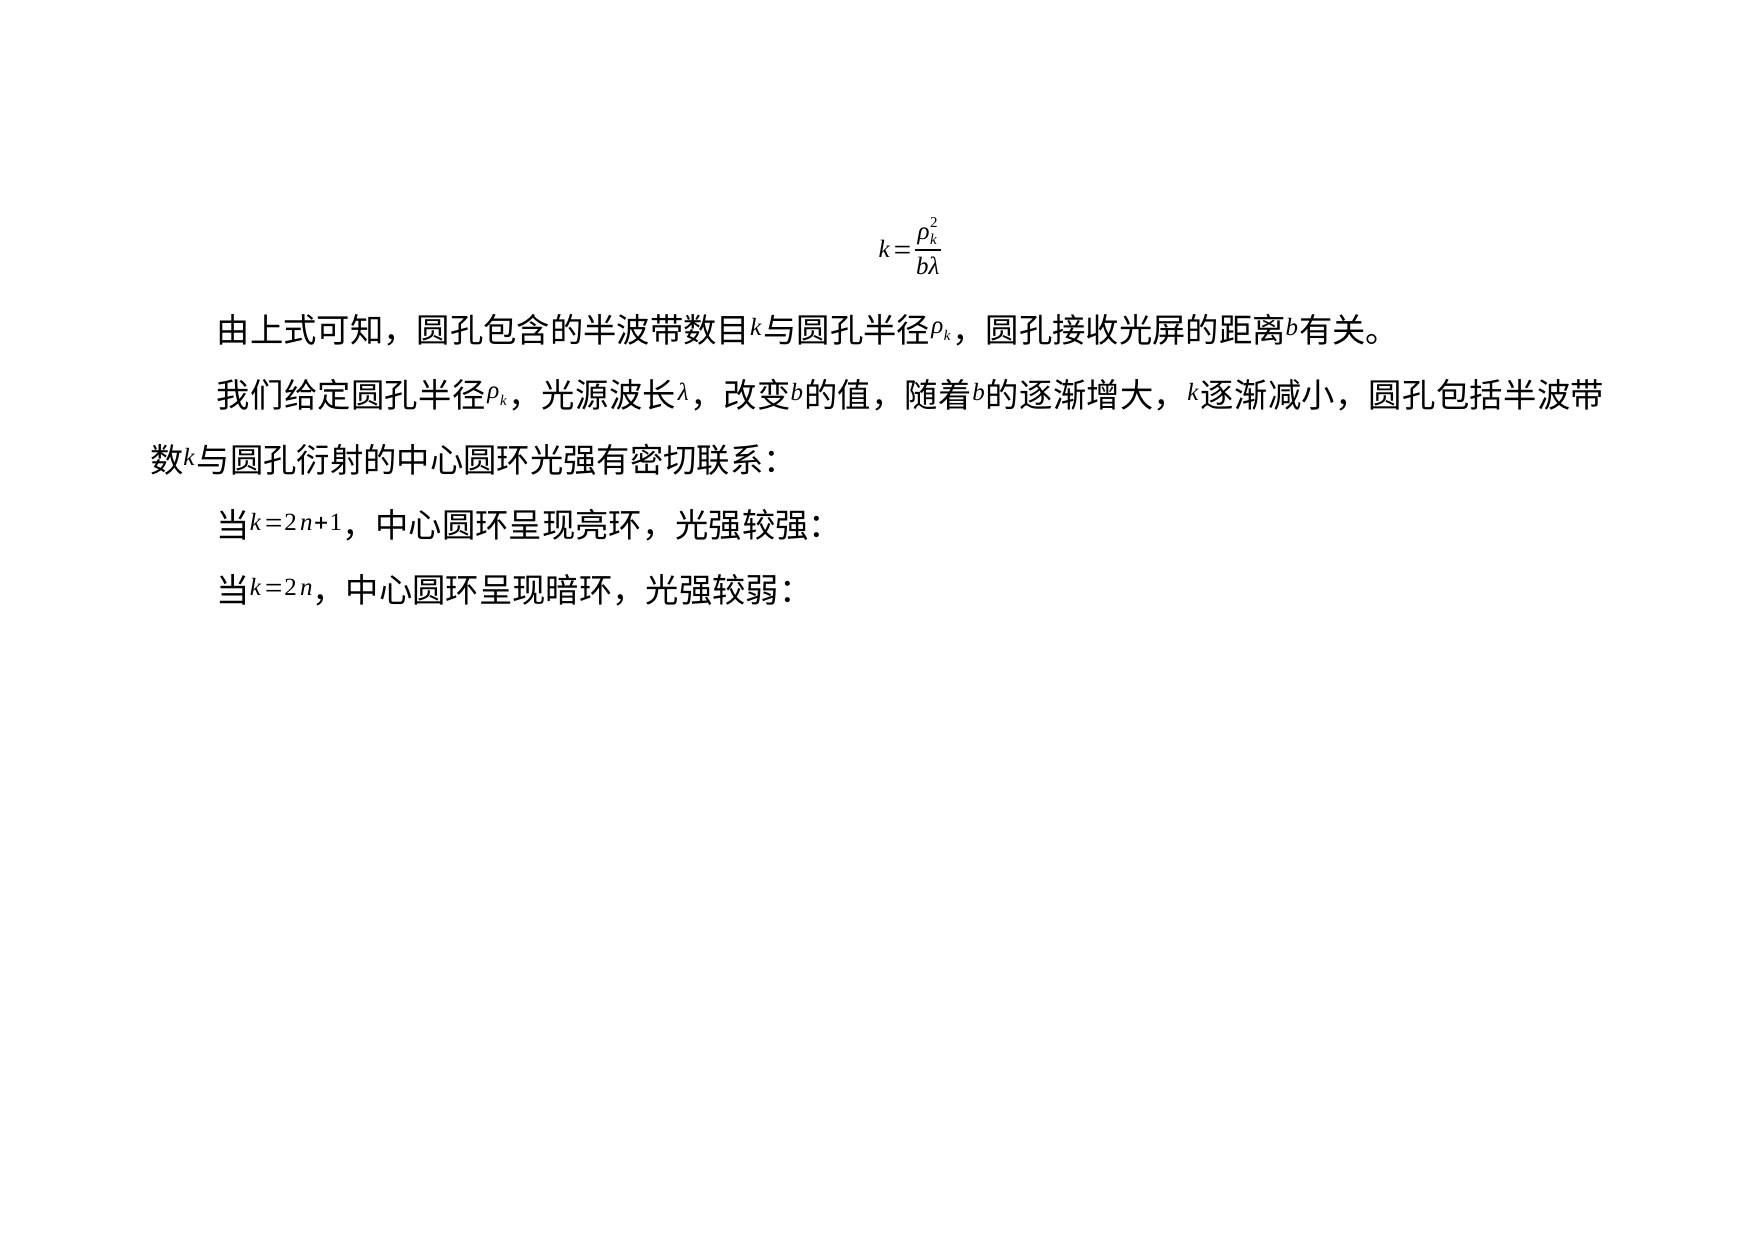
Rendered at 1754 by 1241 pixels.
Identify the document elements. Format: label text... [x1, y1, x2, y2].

text 我们给定圆孔半径，光源波长，改变的值，随着的逐渐增大，逐渐减小，圆孔包括半波带数与圆孔衍射的中心圆环光强有密切联系： [150, 360, 1604, 490]
text 由上式可知，圆孔包含的半波带数目与圆孔半径，圆孔接收光屏的距离有关。 [150, 295, 1604, 360]
text 当，中心圆环呈现暗环，光强较弱： [150, 555, 1604, 620]
text 当，中心圆环呈现亮环，光强较强： [150, 490, 1604, 555]
